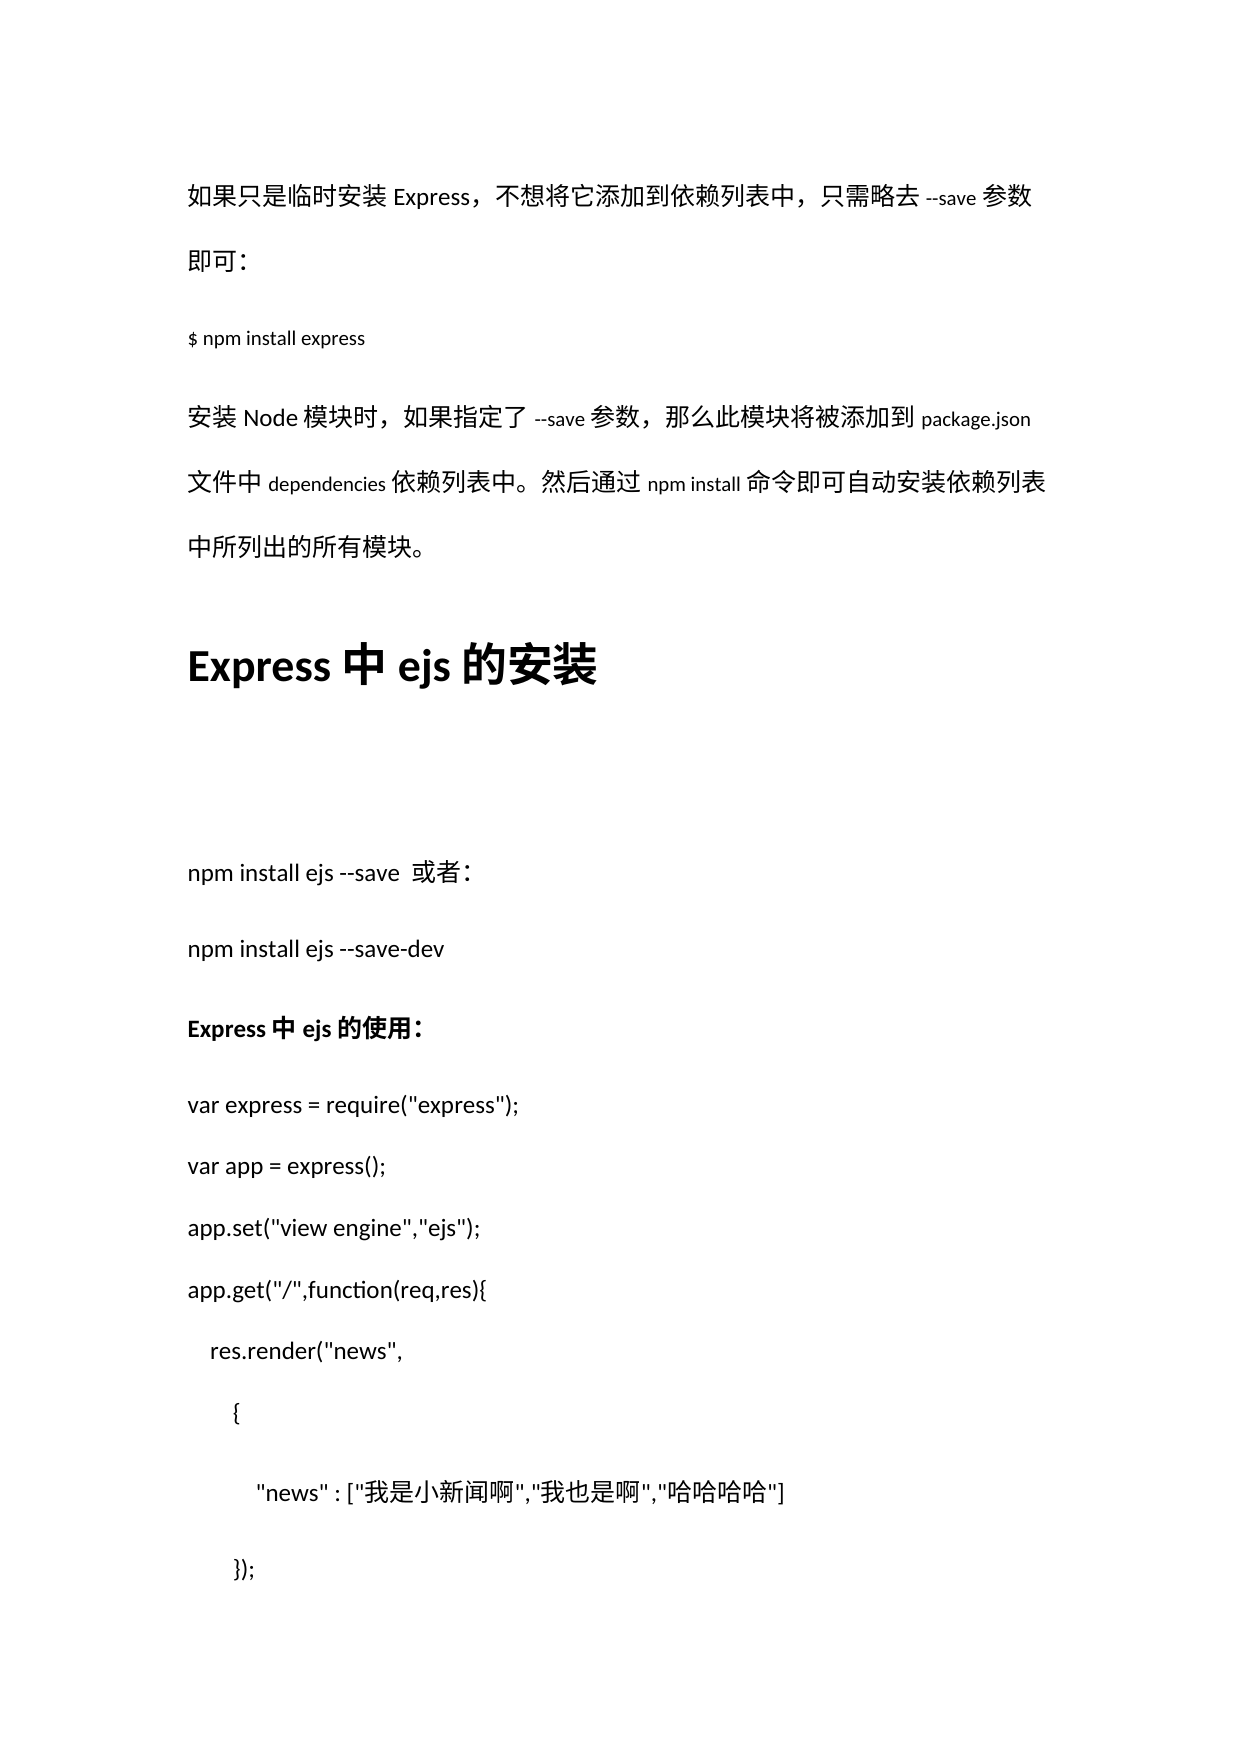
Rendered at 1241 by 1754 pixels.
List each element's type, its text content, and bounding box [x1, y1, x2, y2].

text var express = require("express"); [187, 1088, 1053, 1120]
text 安装 Node 模块时，如果指定了 --save 参数，那么此模块将被添加到 package.json 文件中 dependencies 依赖列表中。然后通过 npm install 命令即可自动安装依赖列表中所列出的所有模块。 [187, 383, 1053, 578]
text { [187, 1396, 1053, 1429]
text app.set("view engine","ejs"); [187, 1211, 1053, 1244]
text res.render("news", [187, 1334, 1053, 1367]
text "news" : ["我是小新闻啊","我也是啊","哈哈哈哈"] [187, 1458, 1053, 1523]
text }); [187, 1552, 1053, 1584]
text 如果只是临时安装 Express，不想将它添加到依赖列表中，只需略去 --save 参数即可： [187, 162, 1053, 292]
text $ npm install express [187, 321, 1053, 354]
text Express 中 ejs 的使用： [187, 994, 1053, 1059]
text npm install ejs --save 或者： [187, 838, 1053, 903]
text app.get("/",function(req,res){ [187, 1273, 1053, 1305]
text npm install ejs --save-dev [187, 932, 1053, 964]
subtitle Express 中 ejs 的安装 [187, 613, 1053, 711]
text var app = express(); [187, 1149, 1053, 1182]
